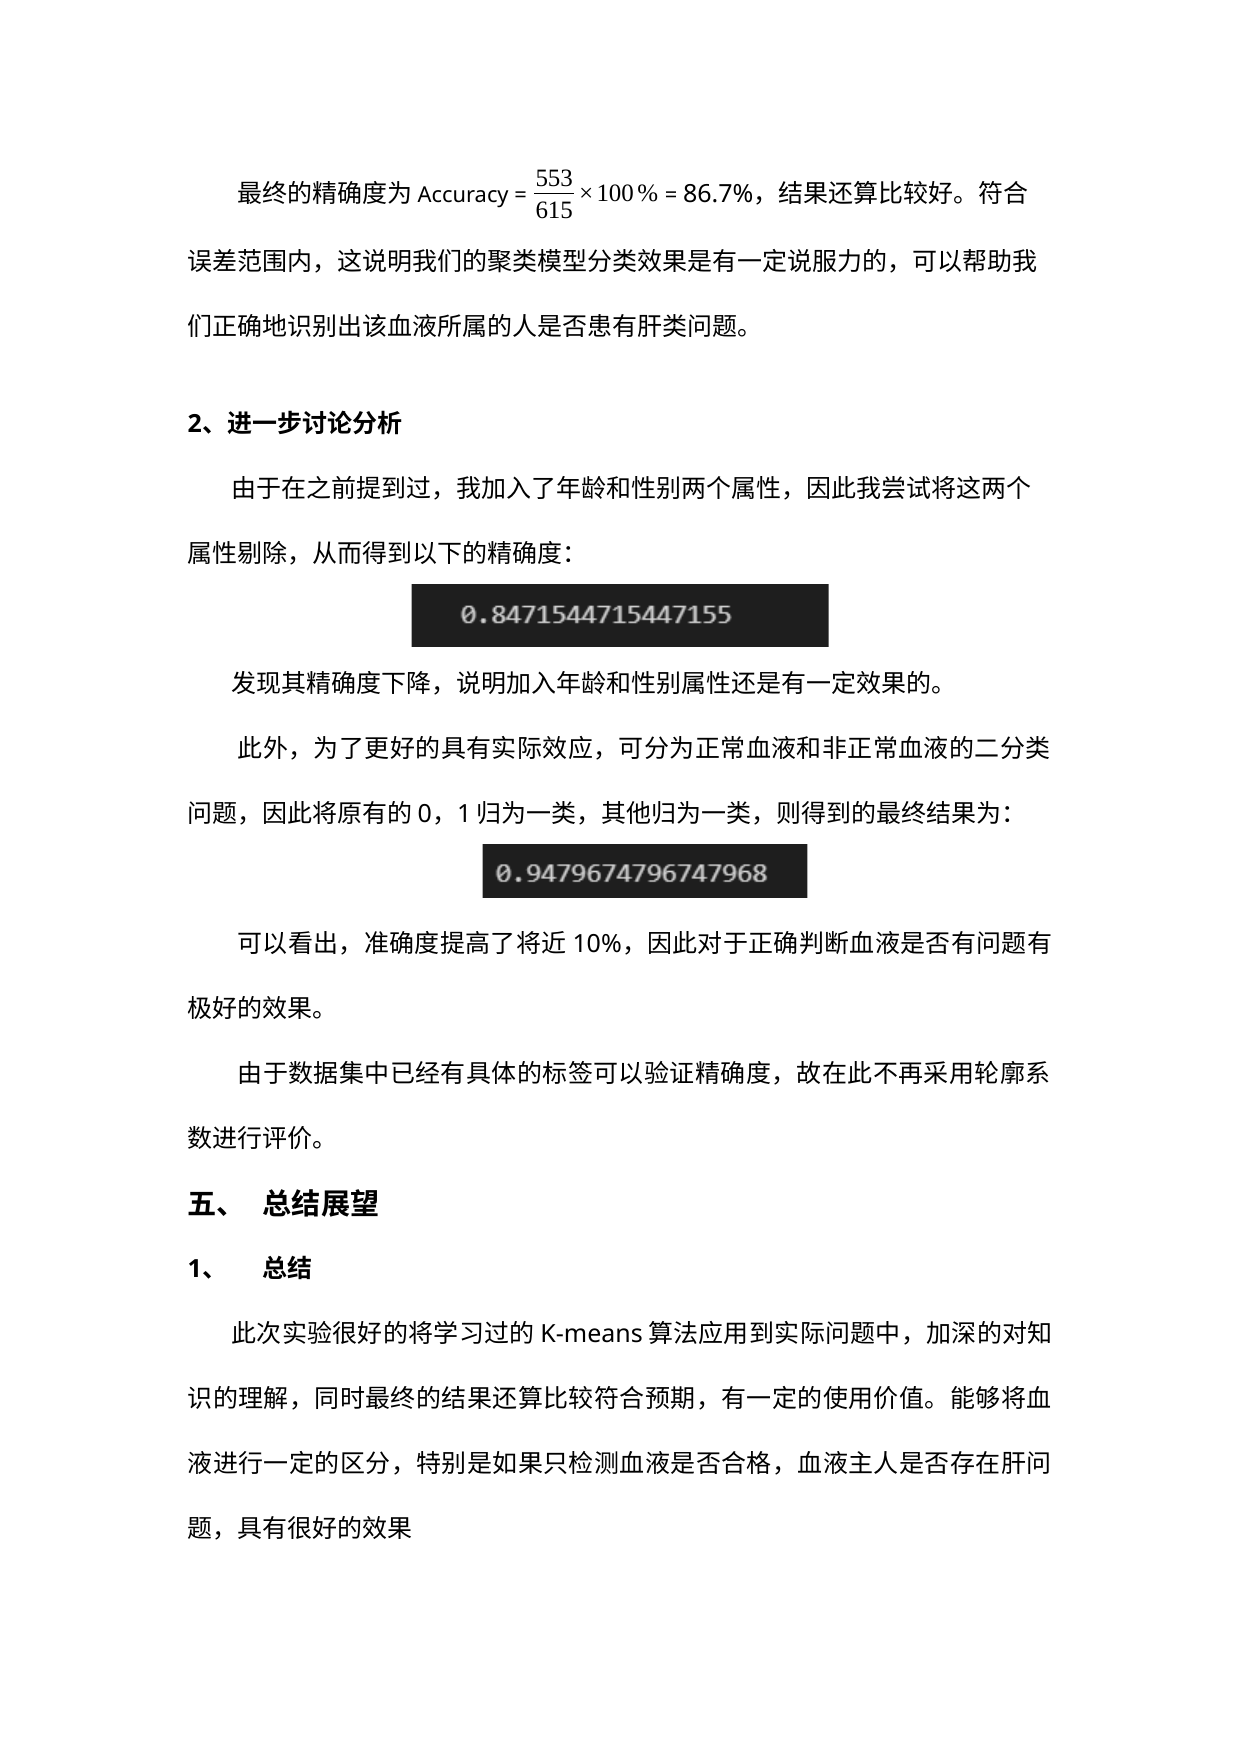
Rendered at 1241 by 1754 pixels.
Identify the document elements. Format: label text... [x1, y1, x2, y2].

text 此外，为了更好的具有实际效应，可分为正常血液和非正常血液的二分类问题，因此将原有的0，1归为一类，其他归为一类，则得到的最终结果为： [187, 714, 1053, 844]
text 可以看出，准确度提高了将近10%，因此对于正确判断血液是否有问题有极好的效果。 [187, 909, 1053, 1039]
text 最终的精确度为Accuracy = = 86.7%，结果还算比较好。符合误差范围内，这说明我们的聚类模型分类效果是有一定说服力的，可以帮助我们正确地识别出该血液所属的人是否患有肝类问题。 [187, 162, 1053, 357]
list 总结 [187, 1234, 1053, 1299]
text 由于在之前提到过，我加入了年龄和性别两个属性，因此我尝试将这两个属性剔除，从而得到以下的精确度： [187, 454, 1053, 584]
list 总结展望 [187, 1169, 1053, 1234]
text 2、进一步讨论分析 [187, 389, 1053, 454]
picture [411, 584, 829, 647]
text 由于数据集中已经有具体的标签可以验证精确度，故在此不再采用轮廓系数进行评价。 [187, 1039, 1053, 1169]
text 发现其精确度下降，说明加入年龄和性别属性还是有一定效果的。 [187, 649, 1053, 714]
picture [482, 844, 808, 898]
text 此次实验很好的将学习过的K-means算法应用到实际问题中，加深的对知识的理解，同时最终的结果还算比较符合预期，有一定的使用价值。能够将血液进行一定的区分，特别是如果只检测血液是否合格，血液主人是否存在肝问题，具有很好的效果 [187, 1299, 1053, 1559]
